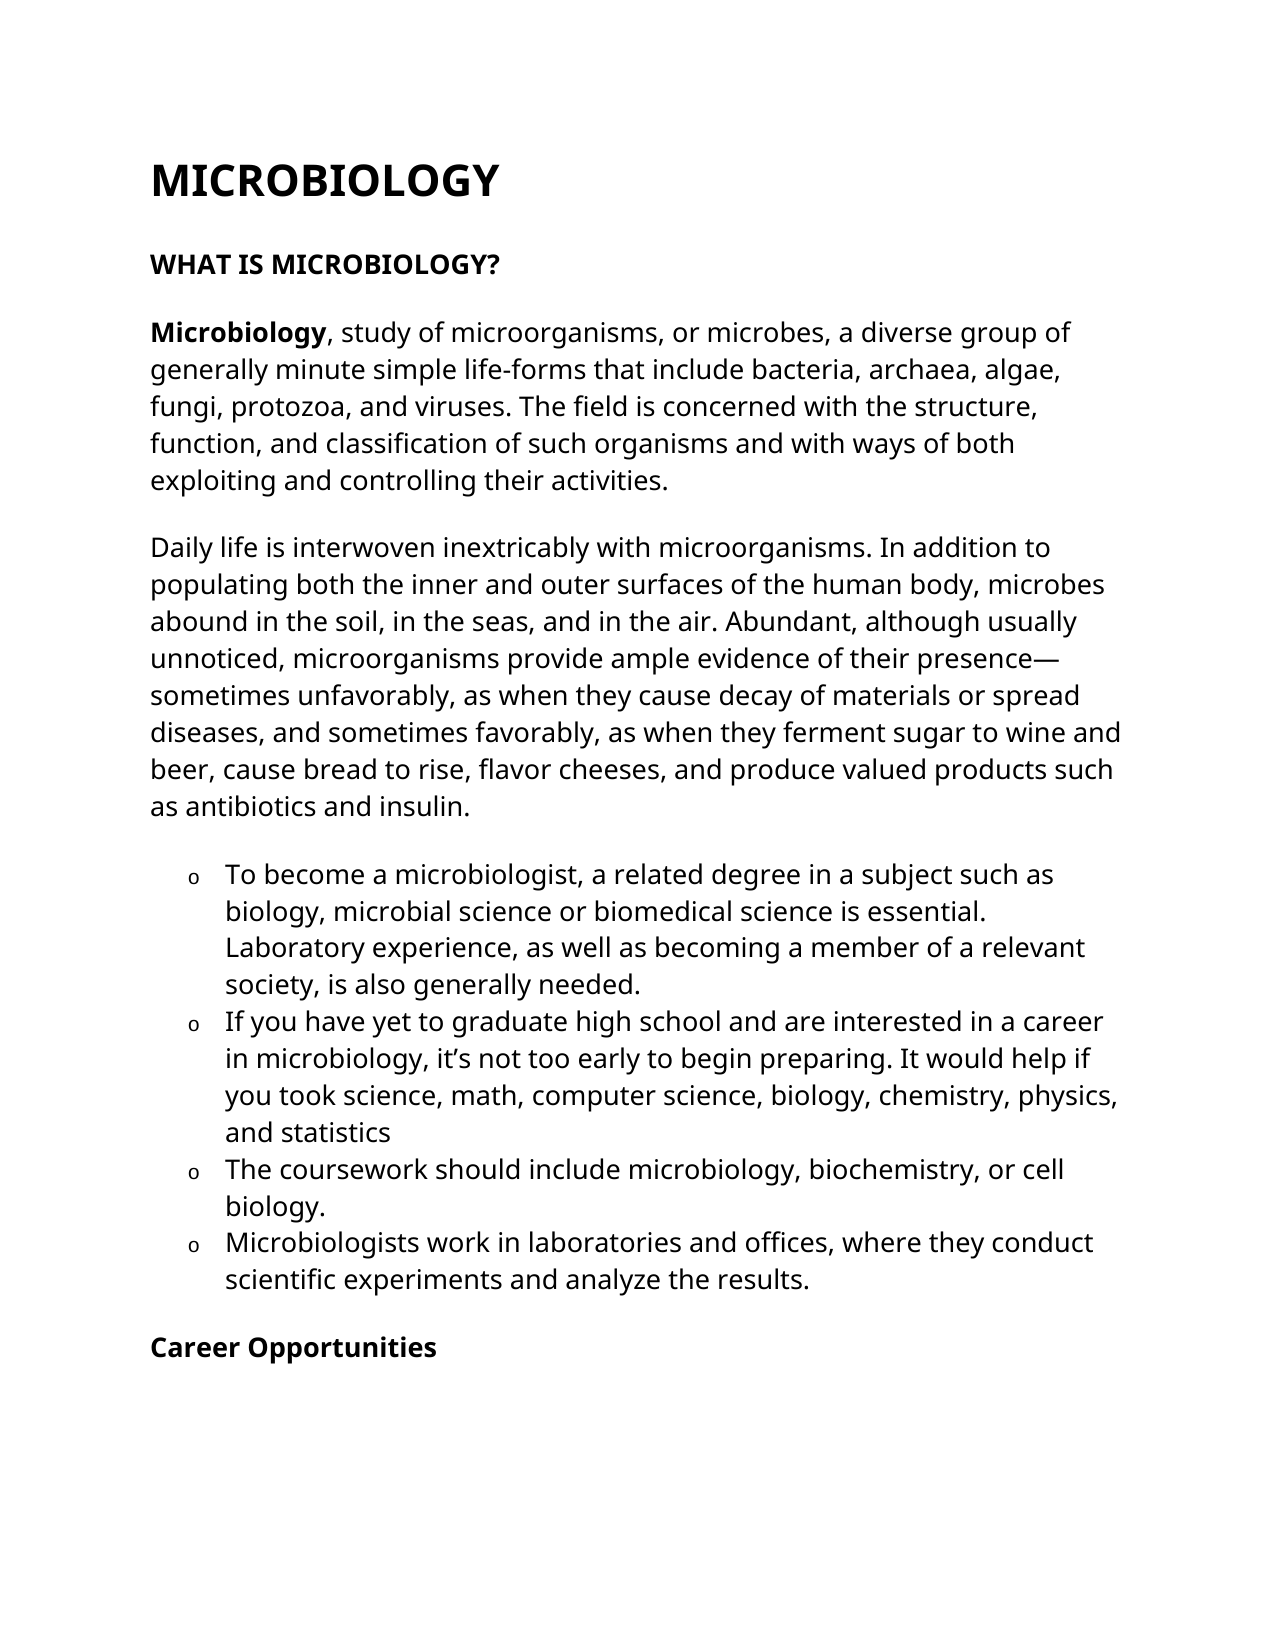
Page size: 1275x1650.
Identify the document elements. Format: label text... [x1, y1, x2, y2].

text Career Opportunities [150, 1329, 1125, 1366]
text Daily life is interwoven inextricably with microorganisms. In addition to populating both the inner and outer surfaces of the human body, microbes abound in the soil, in the seas, and in the air. Abundant, although usually unnoticed, microorganisms provide ample evidence of their presence—sometimes unfavorably, as when they cause decay of materials or spread diseases, and sometimes favorably, as when they ferment sugar to wine and beer, cause bread to rise, flavor cheeses, and produce valued products such as antibiotics and insulin. [150, 529, 1125, 824]
list To become a microbiologist, a related degree in a subject such as biology, microbial science or biomedical science is essential. Laboratory experience, as well as becoming a member of a relevant society, is also generally needed. [187, 855, 1125, 1003]
list The coursework should include microbiology, biochemistry, or cell biology. [187, 1150, 1125, 1224]
list If you have yet to graduate high school and are interested in a career in microbiology, it’s not too early to begin preparing. It would help if you took science, math, computer science, biology, chemistry, physics, and statistics [187, 1003, 1125, 1150]
list Microbiologists work in laboratories and offices, where they conduct scientific experiments and analyze the results. [187, 1224, 1125, 1298]
text WHAT IS MICROBIOLOGY? [150, 245, 1125, 282]
text Microbiology, study of microorganisms, or microbes, a diverse group of generally minute simple life-forms that include bacteria, archaea, algae, fungi, protozoa, and viruses. The field is concerned with the structure, function, and classification of such organisms and with ways of both exploiting and controlling their activities. [150, 313, 1125, 498]
text MICROBIOLOGY [150, 150, 1125, 209]
